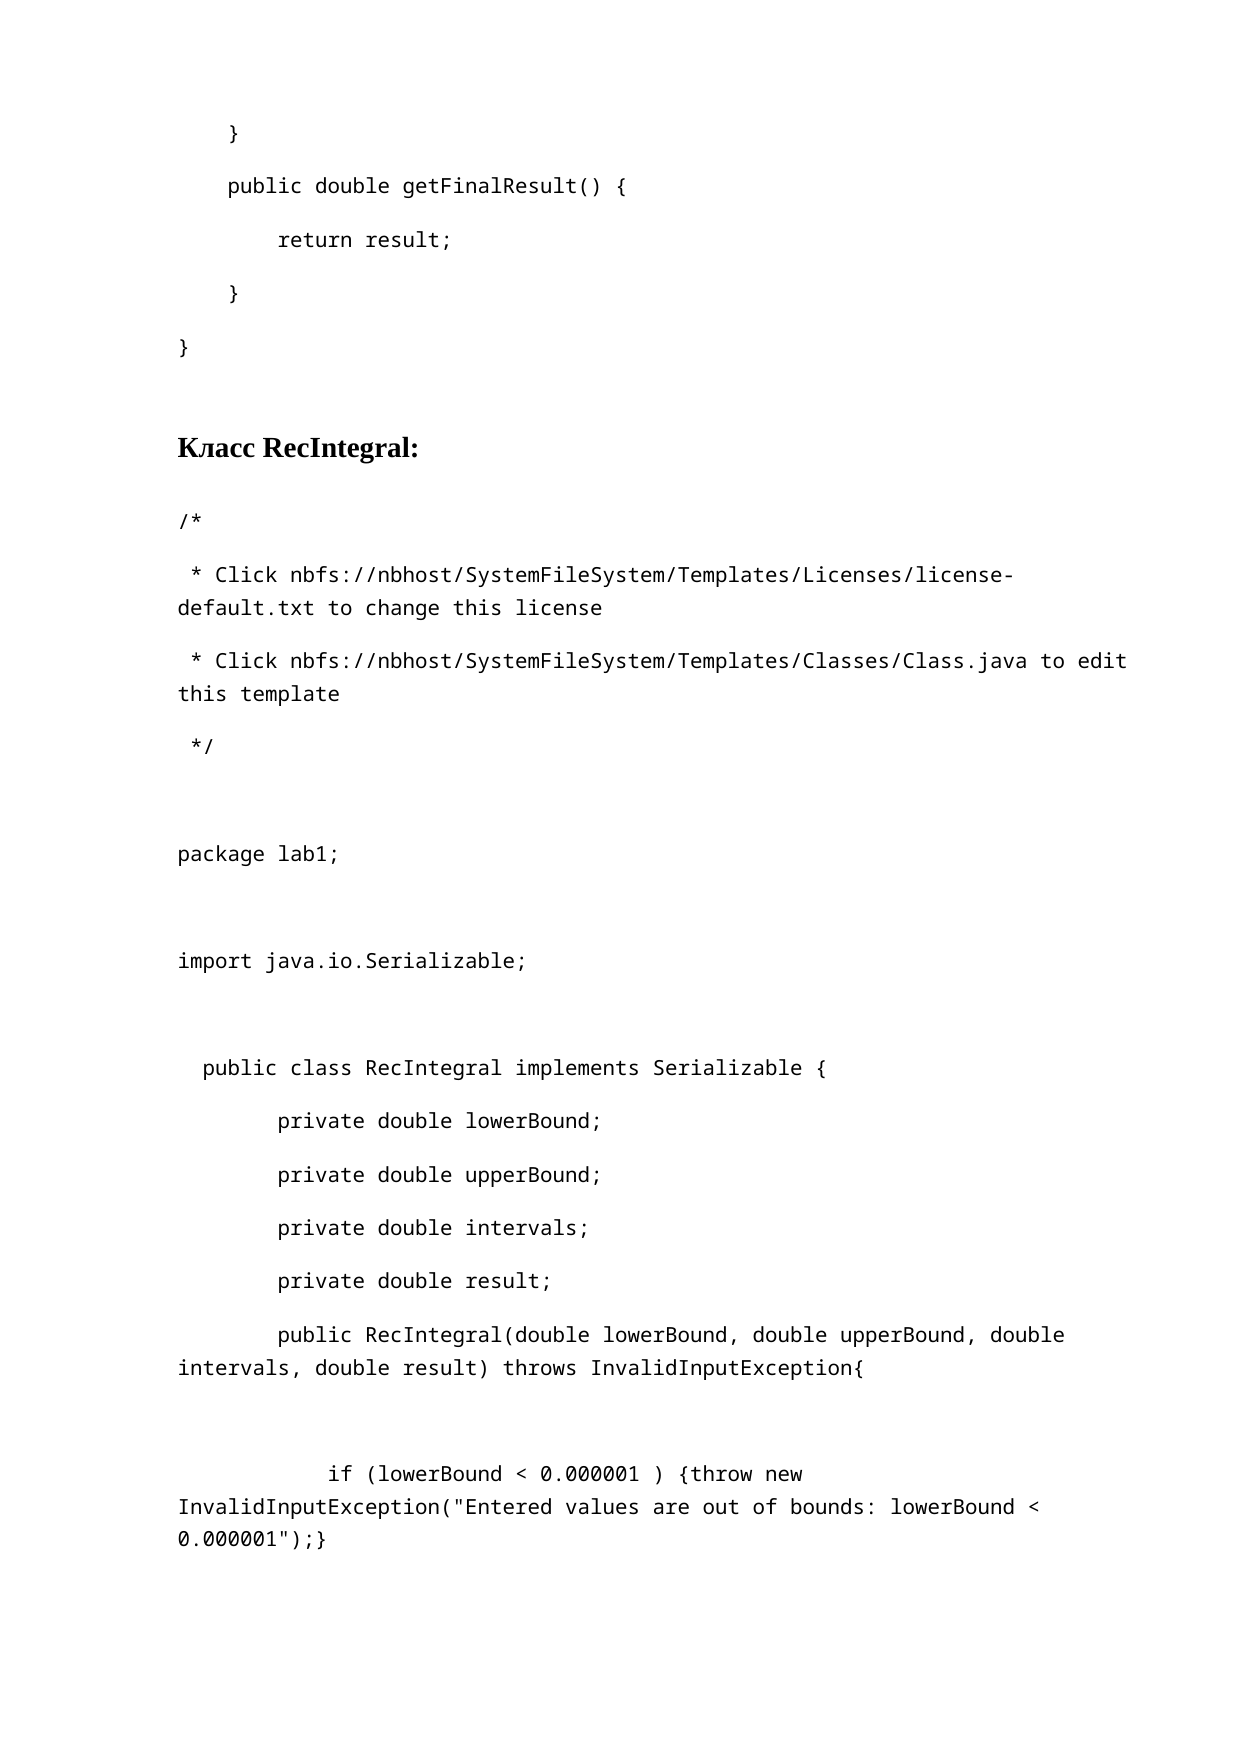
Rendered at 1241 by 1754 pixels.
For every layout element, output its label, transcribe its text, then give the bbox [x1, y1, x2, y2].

text public RecIntegral(double lowerBound, double upperBound, double intervals, double result) throws InvalidInputException{ [177, 1320, 1152, 1381]
text public double getFinalResult() { [177, 172, 1152, 200]
text private double upperBound; [177, 1160, 1152, 1188]
text } [177, 278, 1152, 307]
text } [177, 118, 1152, 147]
text private double result; [177, 1267, 1152, 1295]
text * Click nbfs://nbhost/SystemFileSystem/Templates/Classes/Class.java to edit this template [177, 646, 1152, 707]
text } Класс RecIntegral: /* [177, 332, 1152, 535]
text private double intervals; [177, 1213, 1152, 1242]
text public class RecIntegral implements Serializable { [177, 1053, 1152, 1081]
text package lab1; [177, 839, 1152, 868]
text private double lowerBound; [177, 1106, 1152, 1135]
text */ [177, 732, 1152, 761]
text return result; [177, 225, 1152, 253]
text * Click nbfs://nbhost/SystemFileSystem/Templates/Licenses/license-default.txt to change this license [177, 560, 1152, 621]
text if (lowerBound < 0.000001 ) {throw new InvalidInputException("Entered values are out of bounds: lowerBound < 0.000001");} [177, 1459, 1152, 1553]
text import java.io.Serializable; [177, 946, 1152, 974]
